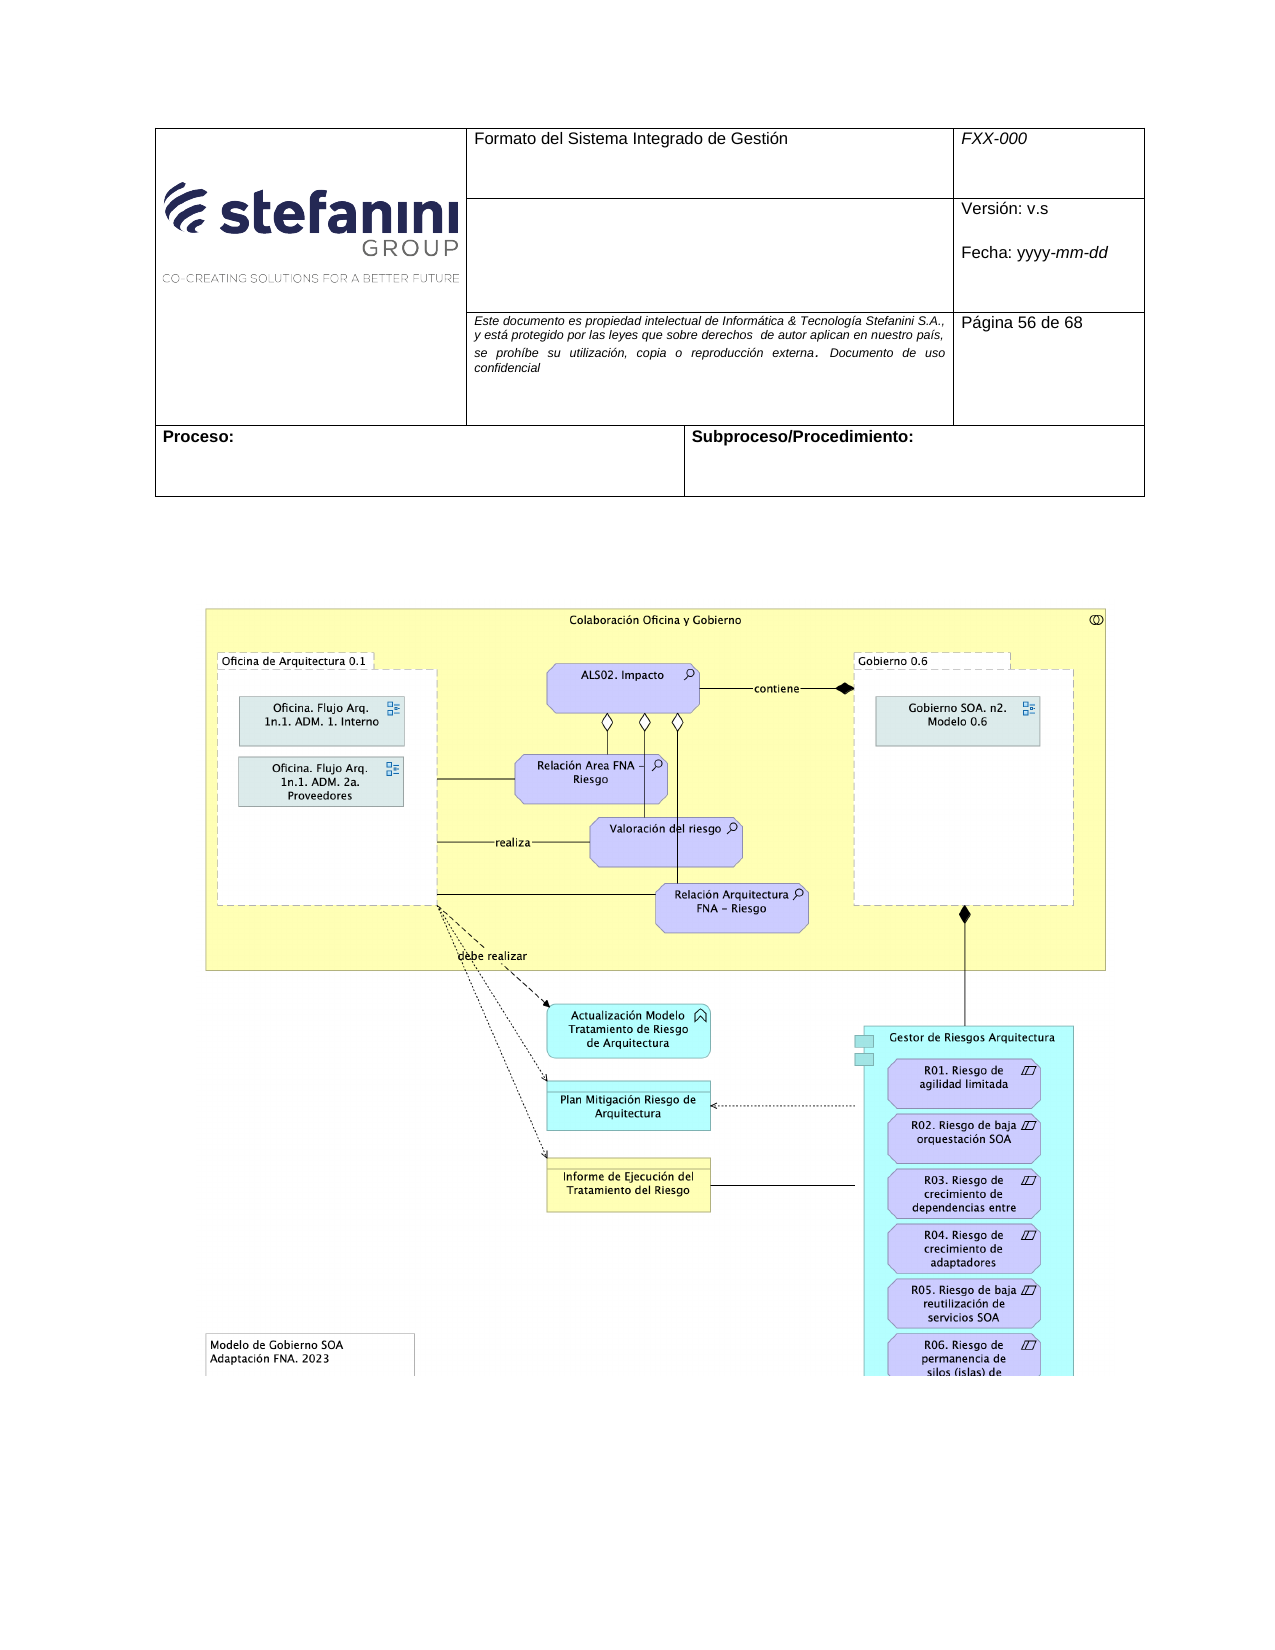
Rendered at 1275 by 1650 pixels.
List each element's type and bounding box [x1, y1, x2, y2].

picture [196, 599, 1115, 1376]
picture [162, 182, 460, 286]
